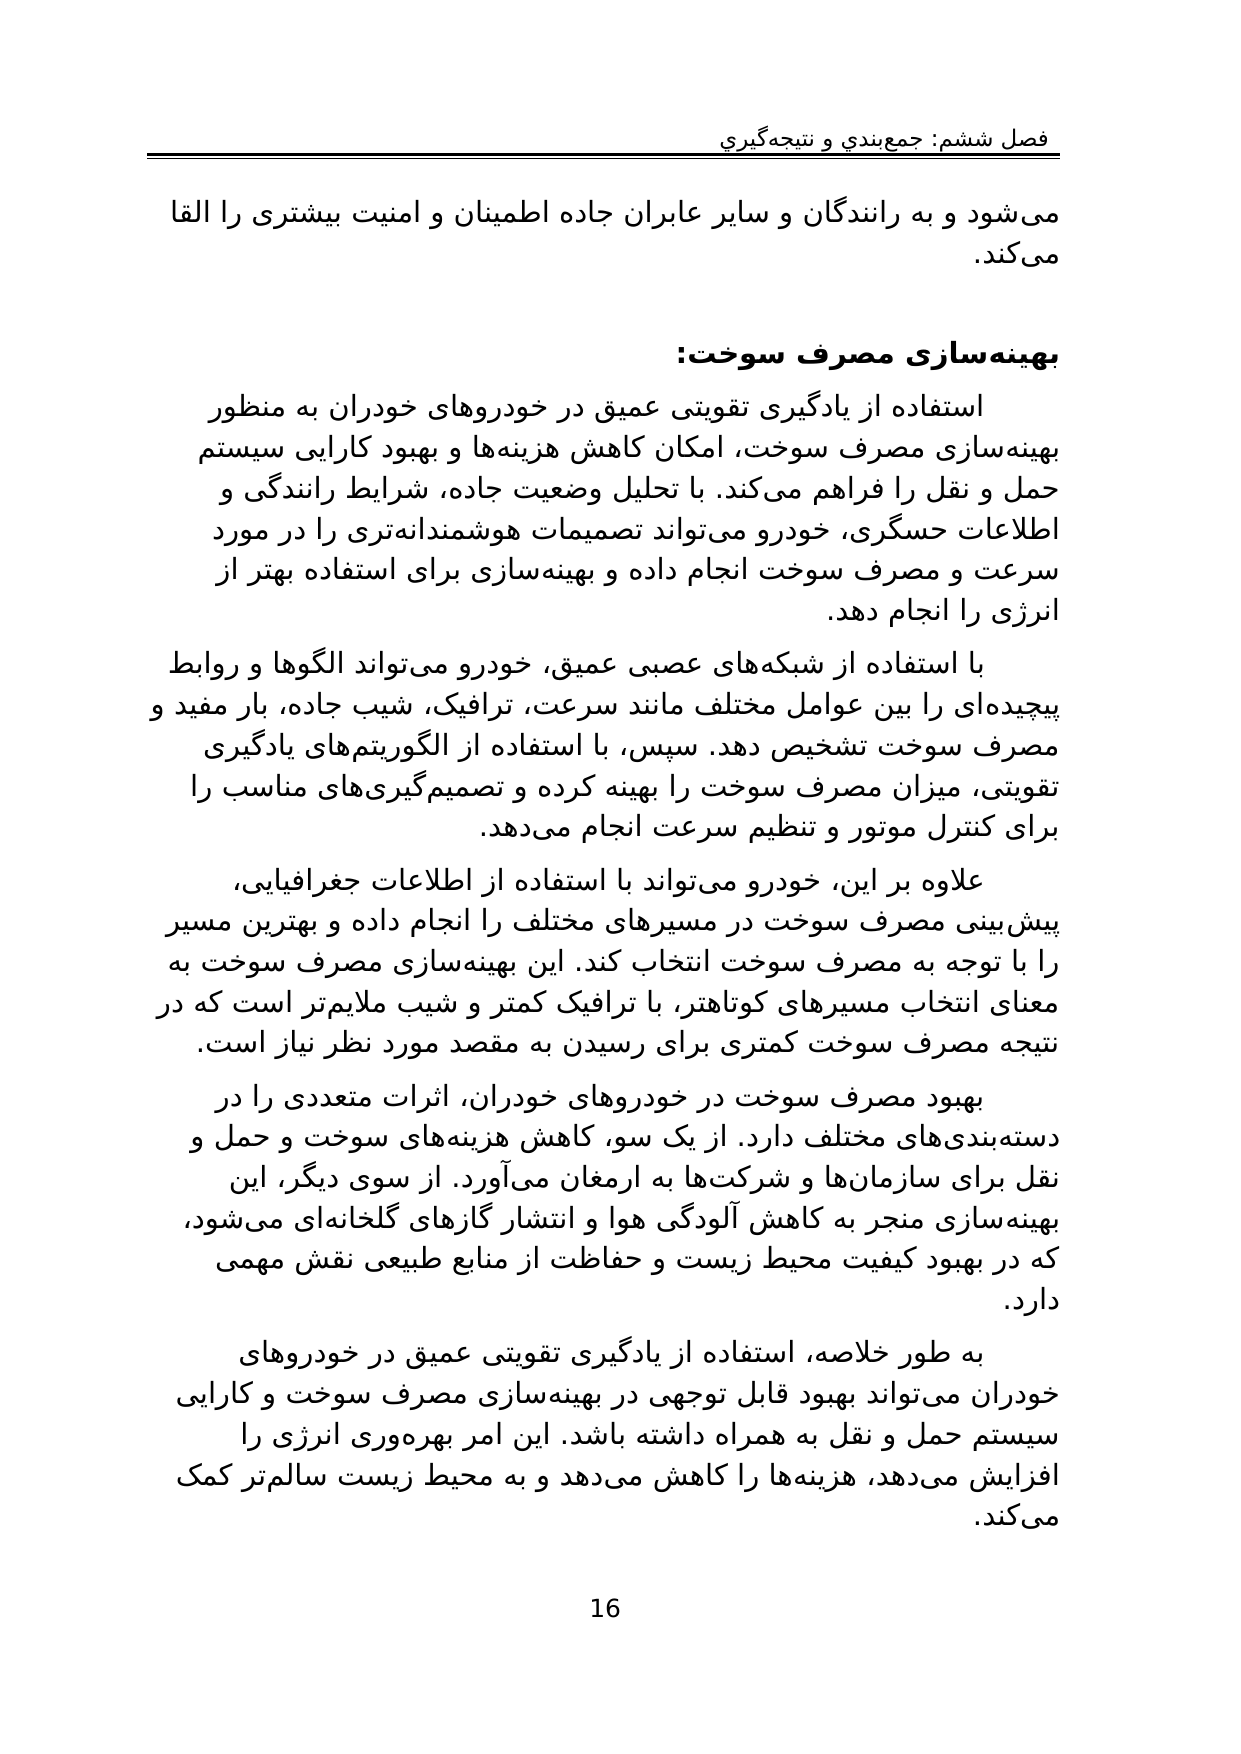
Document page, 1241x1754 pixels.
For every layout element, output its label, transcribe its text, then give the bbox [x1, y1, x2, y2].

text استفاده از یادگیری تقویتی عمیق در خودروهای خودران به منظور بهینه‌سازی مصرف سوخت، امکان کاهش هزینه‌ها و بهبود کارایی سیستم حمل و نقل را فراهم می‌کند. با تحلیل وضعیت جاده، شرایط رانندگی و اطلاعات حسگری، خودرو می‌تواند تصمیمات هوشمندانه‌تری را در مورد سرعت و مصرف سوخت انجام داده و بهینه‌سازی برای استفاده بهتر از انرژی را انجام دهد. [150, 390, 1060, 627]
text بهینه‌سازی مصرف سوخت: [150, 337, 1060, 371]
text علاوه بر این، خودرو می‌تواند با استفاده از اطلاعات جغرافیایی، پیش‌بینی مصرف سوخت در مسیرهای مختلف را انجام داده و بهترین مسیر را با توجه به مصرف سوخت انتخاب کند. این بهینه‌سازی مصرف سوخت به معنای انتخاب مسیرهای کوتاهتر، با ترافیک کمتر و شیب ملایم‌تر است که در نتیجه مصرف سوخت کمتری برای رسیدن به مقصد مورد نظر نیاز است. [150, 863, 1060, 1060]
text بهبود مصرف سوخت در خودروهای خودران، اثرات متعددی را در دسته‌بندی‌های مختلف دارد. از یک سو، کاهش هزینه‌های سوخت و حمل و نقل برای سازمان‌ها و شرکت‌ها به ارمغان می‌آورد. از سوی دیگر، این بهینه‌سازی منجر به کاهش آلودگی هوا و انتشار گازهای گلخانه‌ای می‌شود، که در بهبود کیفیت محیط زیست و حفاظت از منابع طبیعی نقش مهمی دارد. [150, 1079, 1060, 1317]
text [150, 196, 1060, 270]
text به طور خلاصه، استفاده از یادگیری تقویتی عمیق در خودروهای خودران می‌تواند بهبود قابل توجهی در بهینه‌سازی مصرف سوخت و کارایی سیستم حمل و نقل به همراه داشته باشد. این امر بهره‌وری انرژی را افزایش می‌دهد، هزینه‌ها را کاهش می‌دهد و به محیط زیست سالم‌تر کمک می‌کند. [150, 1336, 1060, 1533]
text با استفاده از شبکه‌های عصبی عمیق، خودرو می‌تواند الگوها و روابط پیچیده‌ای را بین عوامل مختلف مانند سرعت، ترافیک، شیب جاده، بار مفید و مصرف سوخت تشخیص دهد. سپس، با استفاده از الگوریتم‌های یادگیری تقویتی، میزان مصرف سوخت را بهینه کرده و تصمیم‌گیری‌های مناسب را برای کنترل موتور و تنظیم سرعت انجام می‌دهد. [150, 647, 1060, 843]
